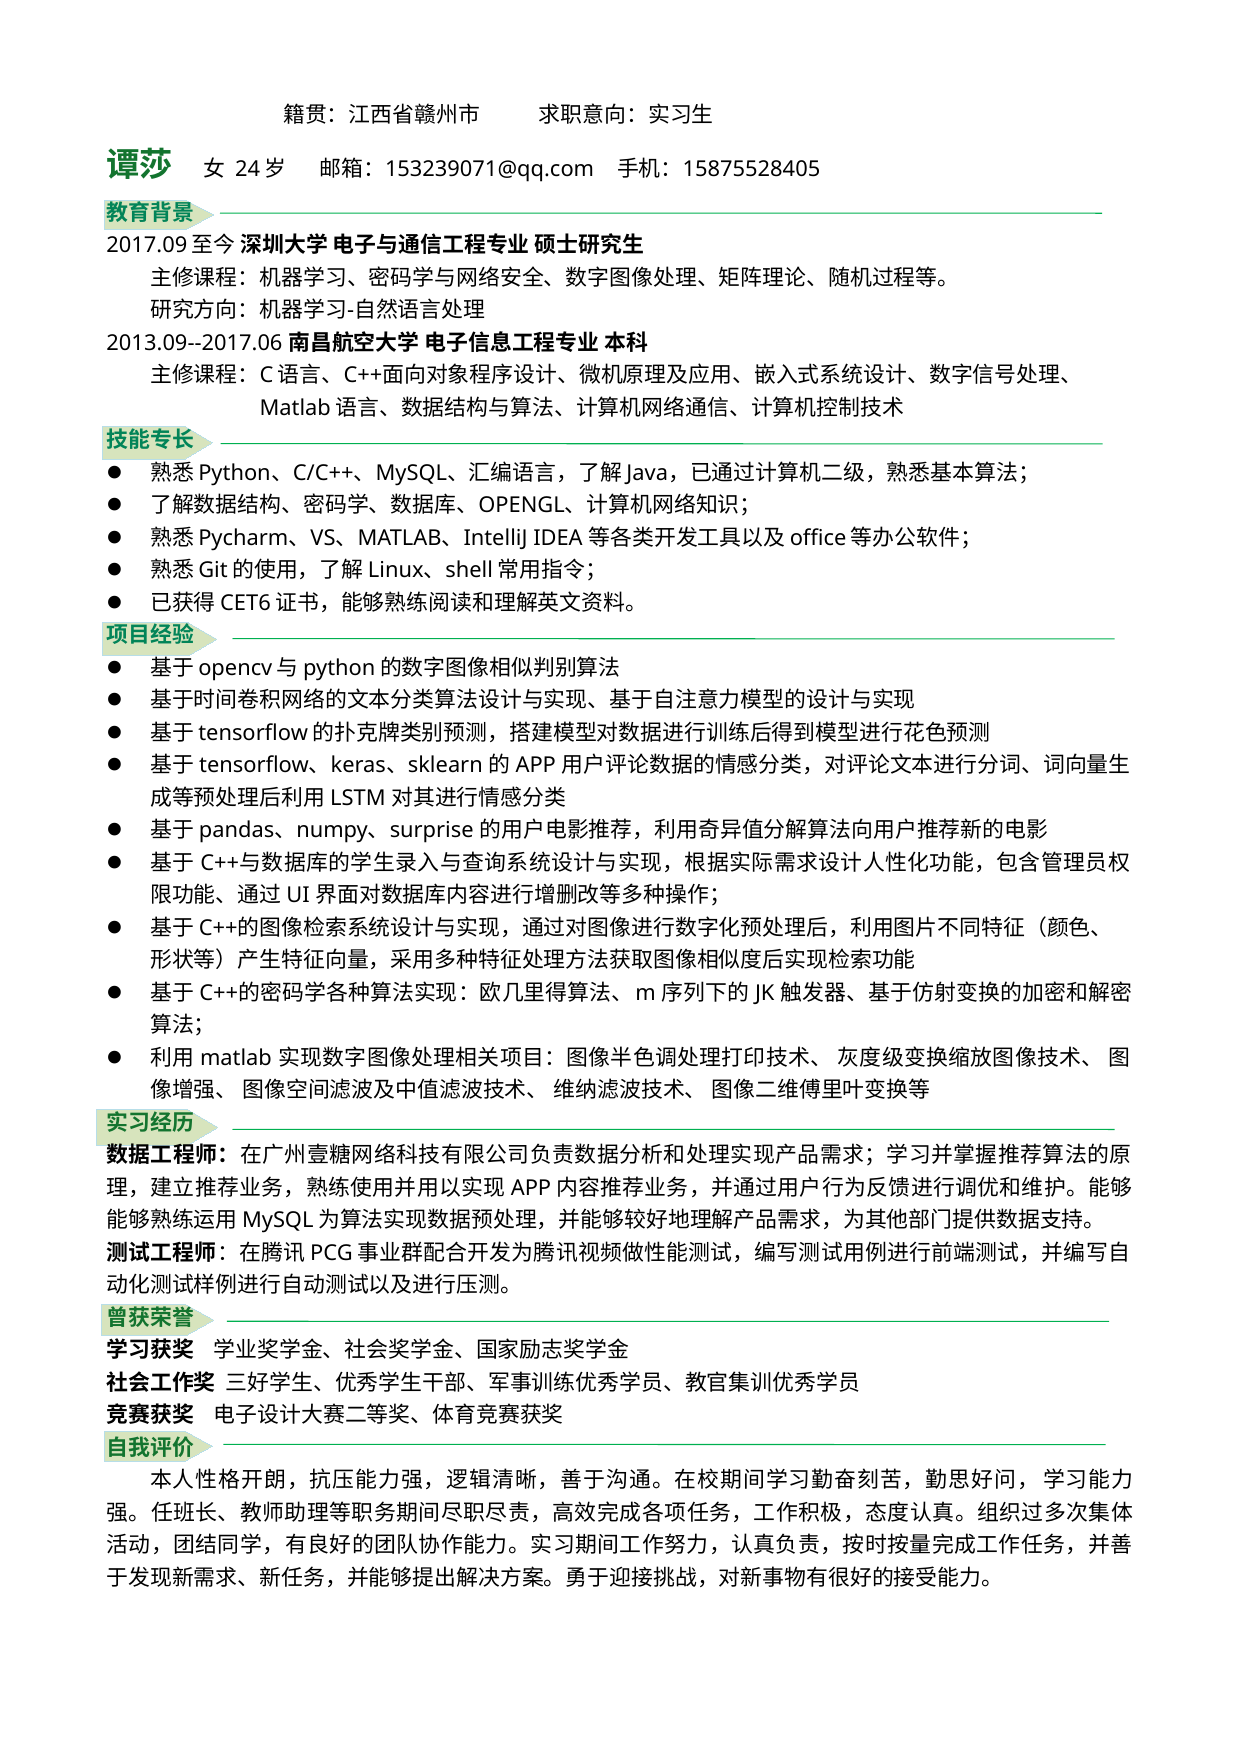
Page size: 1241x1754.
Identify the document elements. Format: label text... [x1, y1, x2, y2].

list 了解数据结构、密码学、数据库、OPENGL、计算机网络知识； [106, 487, 1133, 519]
text 项目经验 [106, 617, 1133, 649]
list 基于 C++的图像检索系统设计与实现，通过对图像进行数字化预处理后，利用图片不同特征（颜色、 [106, 909, 1133, 942]
list 形状等）产生特征向量，采用多种特征处理方法获取图像相似度后实现检索功能 [106, 942, 1133, 974]
text 自我评价 [106, 1429, 1133, 1462]
text 教育背景 [106, 194, 1133, 227]
list 曾获荣誉 [106, 1299, 1133, 1332]
text 技能专长 [106, 422, 1133, 454]
list 基于 pandas、numpy、surprise 的用户电影推荐，利用奇异值分解算法向用户推荐新的电影 [106, 812, 1133, 844]
list 熟悉Python、C/C++、MySQL、汇编语言，了解Java，已通过计算机二级，熟悉基本算法； [106, 454, 1133, 487]
list 已获得CET6证书，能够熟练阅读和理解英文资料。 [106, 584, 1133, 617]
list 基于 tensorflow、keras、sklearn 的 APP 用户评论数据的情感分类，对评论文本进行分词、词向量生成等预处理后利用 LSTM 对其进行情感分类 [106, 747, 1133, 812]
text 竞赛获奖 电子设计大赛二等奖、体育竞赛获奖 [106, 1397, 1133, 1429]
list 基于时间卷积网络的文本分类算法设计与实现、基于自注意力模型的设计与实现 [106, 682, 1133, 714]
text 学习获奖 学业奖学金、社会奖学金、国家励志奖学金 [106, 1332, 1133, 1364]
text 籍贯：江西省赣州市 求职意向：实习生 [106, 97, 1133, 129]
list 熟悉Git的使用，了解Linux、shell常用指令； [106, 552, 1133, 584]
list 实习经历 [106, 1104, 1133, 1137]
list 利用 matlab 实现数字图像处理相关项目：图像半色调处理打印技术、 灰度级变换缩放图像技术、 图像增强、 图像空间滤波及中值滤波技术、 维纳滤波技术、 图像二维傅里叶变换等 [106, 1039, 1133, 1104]
list 基于tensorflow的扑克牌类别预测，搭建模型对数据进行训练后得到模型进行花色预测 [106, 714, 1133, 747]
text 社会工作奖 三好学生、优秀学生干部、军事训练优秀学员、教官集训优秀学员 [106, 1364, 1133, 1397]
list 基于 C++与数据库的学生录入与查询系统设计与实现，根据实际需求设计人性化功能，包含管理员权限功能、通过 UI 界面对数据库内容进行增删改等多种操作； [106, 844, 1133, 909]
text 主修课程：机器学习、密码学与网络安全、数字图像处理、矩阵理论、随机过程等。 [106, 259, 1133, 292]
text 谭莎 女 24岁 邮箱：153239071@qq.com 手机：15875528405 [106, 129, 1133, 194]
text 2013.09--2017.06 南昌航空大学 电子信息工程专业 本科 [106, 324, 1133, 357]
text 2017.09至今 深圳大学 电子与通信工程专业 硕士研究生 [106, 227, 1133, 259]
text 主修课程：C语言、C++面向对象程序设计、微机原理及应用、嵌入式系统设计、数字信号处理、 [106, 357, 1133, 389]
list 基于opencv与python的数字图像相似判别算法 [106, 649, 1133, 682]
list 熟悉Pycharm、VS、MATLAB、IntelliJ IDEA 等各类开发工具以及office等办公软件； [106, 519, 1133, 552]
text Matlab语言、数据结构与算法、计算机网络通信、计算机控制技术 [106, 389, 1133, 422]
text 研究方向：机器学习-自然语言处理 [106, 292, 1133, 324]
text 本人性格开朗，抗压能力强，逻辑清晰，善于沟通。在校期间学习勤奋刻苦，勤思好问，学习能力强。任班长、教师助理等职务期间尽职尽责，高效完成各项任务，工作积极，态度认真。组织过多次集体活动，团结同学，有良好的团队协作能力。实习期间工作努力，认真负责，按时按量完成工作任务，并善于发现新需求、新任务，并能够提出解决方案。勇于迎接挑战，对新事物有很好的接受能力。 [106, 1462, 1133, 1592]
list 数据工程师：在广州壹糖网络科技有限公司负责数据分析和处理实现产品需求；学习并掌握推荐算法的原理，建立推荐业务，熟练使用并用以实现APP内容推荐业务，并通过用户行为反馈进行调优和维护。能够能够熟练运用MySQL为算法实现数据预处理，并能够较好地理解产品需求，为其他部门提供数据支持。 [106, 1137, 1133, 1234]
list 基于 C++的密码学各种算法实现：欧几里得算法、m 序列下的 JK 触发器、基于仿射变换的加密和解密算法； [106, 974, 1133, 1039]
list 测试工程师：在腾讯PCG事业群配合开发为腾讯视频做性能测试，编写测试用例进行前端测试，并编写自动化测试样例进行自动测试以及进行压测。 [106, 1234, 1133, 1299]
